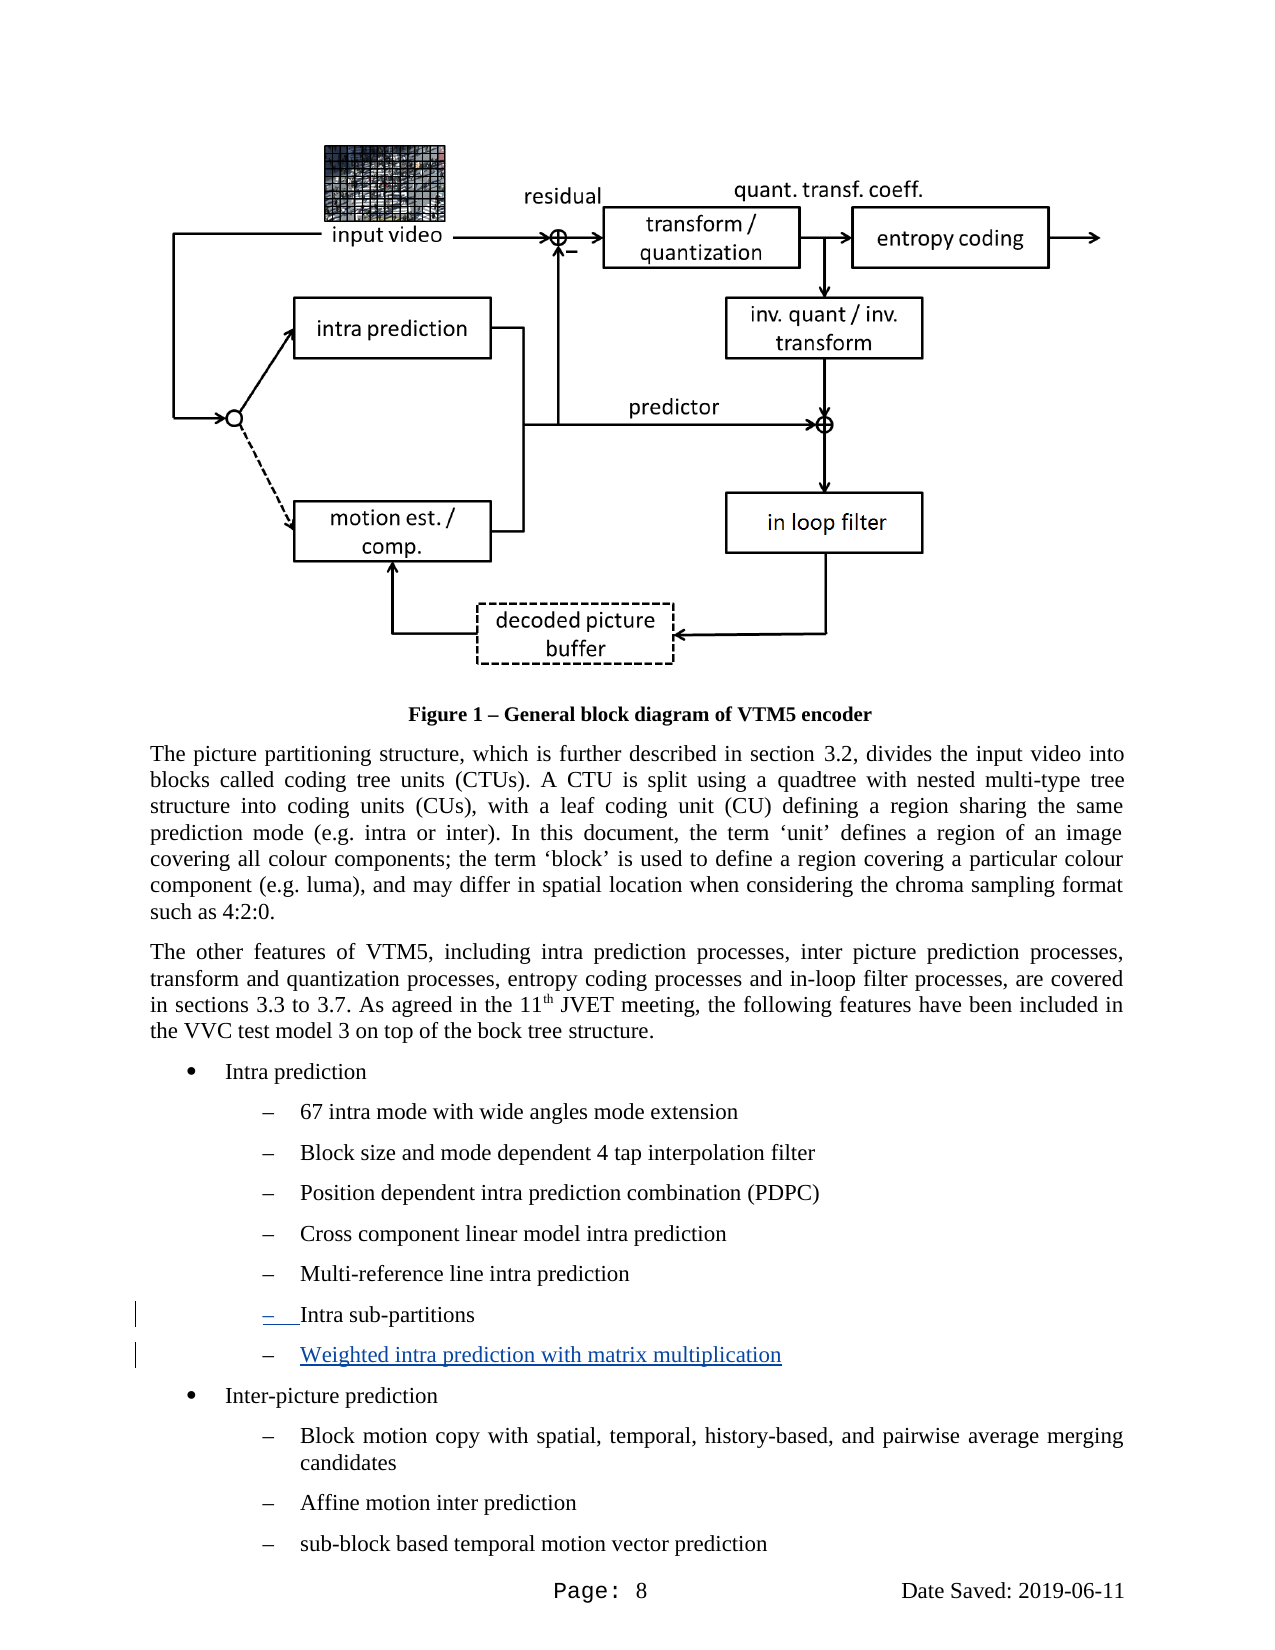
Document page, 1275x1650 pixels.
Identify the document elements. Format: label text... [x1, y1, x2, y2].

text The other features of VTM5, including intra prediction processes, inter picture prediction processes, transform and quantization processes, entropy coding processes and in-loop filter processes, are covered in sections 3.3 to 3.7. As agreed in the 11th JVET meeting, the following features have been included in the VVC test model 3 on top of the bock tree structure. [150, 938, 1125, 1044]
text Figure 1 – General block diagram of VTM5 encoder [150, 701, 1125, 726]
list Affine motion inter prediction [262, 1489, 1125, 1516]
list Block motion copy with spatial, temporal, history-based, and pairwise average merging candidates [262, 1423, 1125, 1475]
list Intra sub-partitions [262, 1301, 1125, 1327]
list 67 intra mode with wide angles mode extension [262, 1098, 1125, 1125]
list Block size and mode dependent 4 tap interpolation filter [262, 1139, 1125, 1165]
list Multi-reference line intra prediction [262, 1261, 1125, 1287]
list Cross component linear model intra prediction [262, 1220, 1125, 1246]
list sub-block based temporal motion vector prediction [262, 1530, 1125, 1556]
list Intra prediction [187, 1058, 1125, 1084]
text The picture partitioning structure, which is further described in section 3.2, divides the input video into blocks called coding tree units (CTUs). A CTU is split using a quadtree with nested multi-type tree structure into coding units (CUs), with a leaf coding unit (CU) defining a region sharing the same prediction mode (e.g. intra or inter). In this document, the term ‘unit’ defines a region of an image covering all colour components; the term ‘block’ is used to define a region covering a particular colour component (e.g. luma), and may differ in spatial location when considering the chroma sampling format such as 4:2:0. [150, 740, 1125, 924]
list Inter-picture prediction [187, 1382, 1125, 1408]
picture [172, 145, 1103, 673]
list Position dependent intra prediction combination (PDPC) [262, 1179, 1125, 1206]
